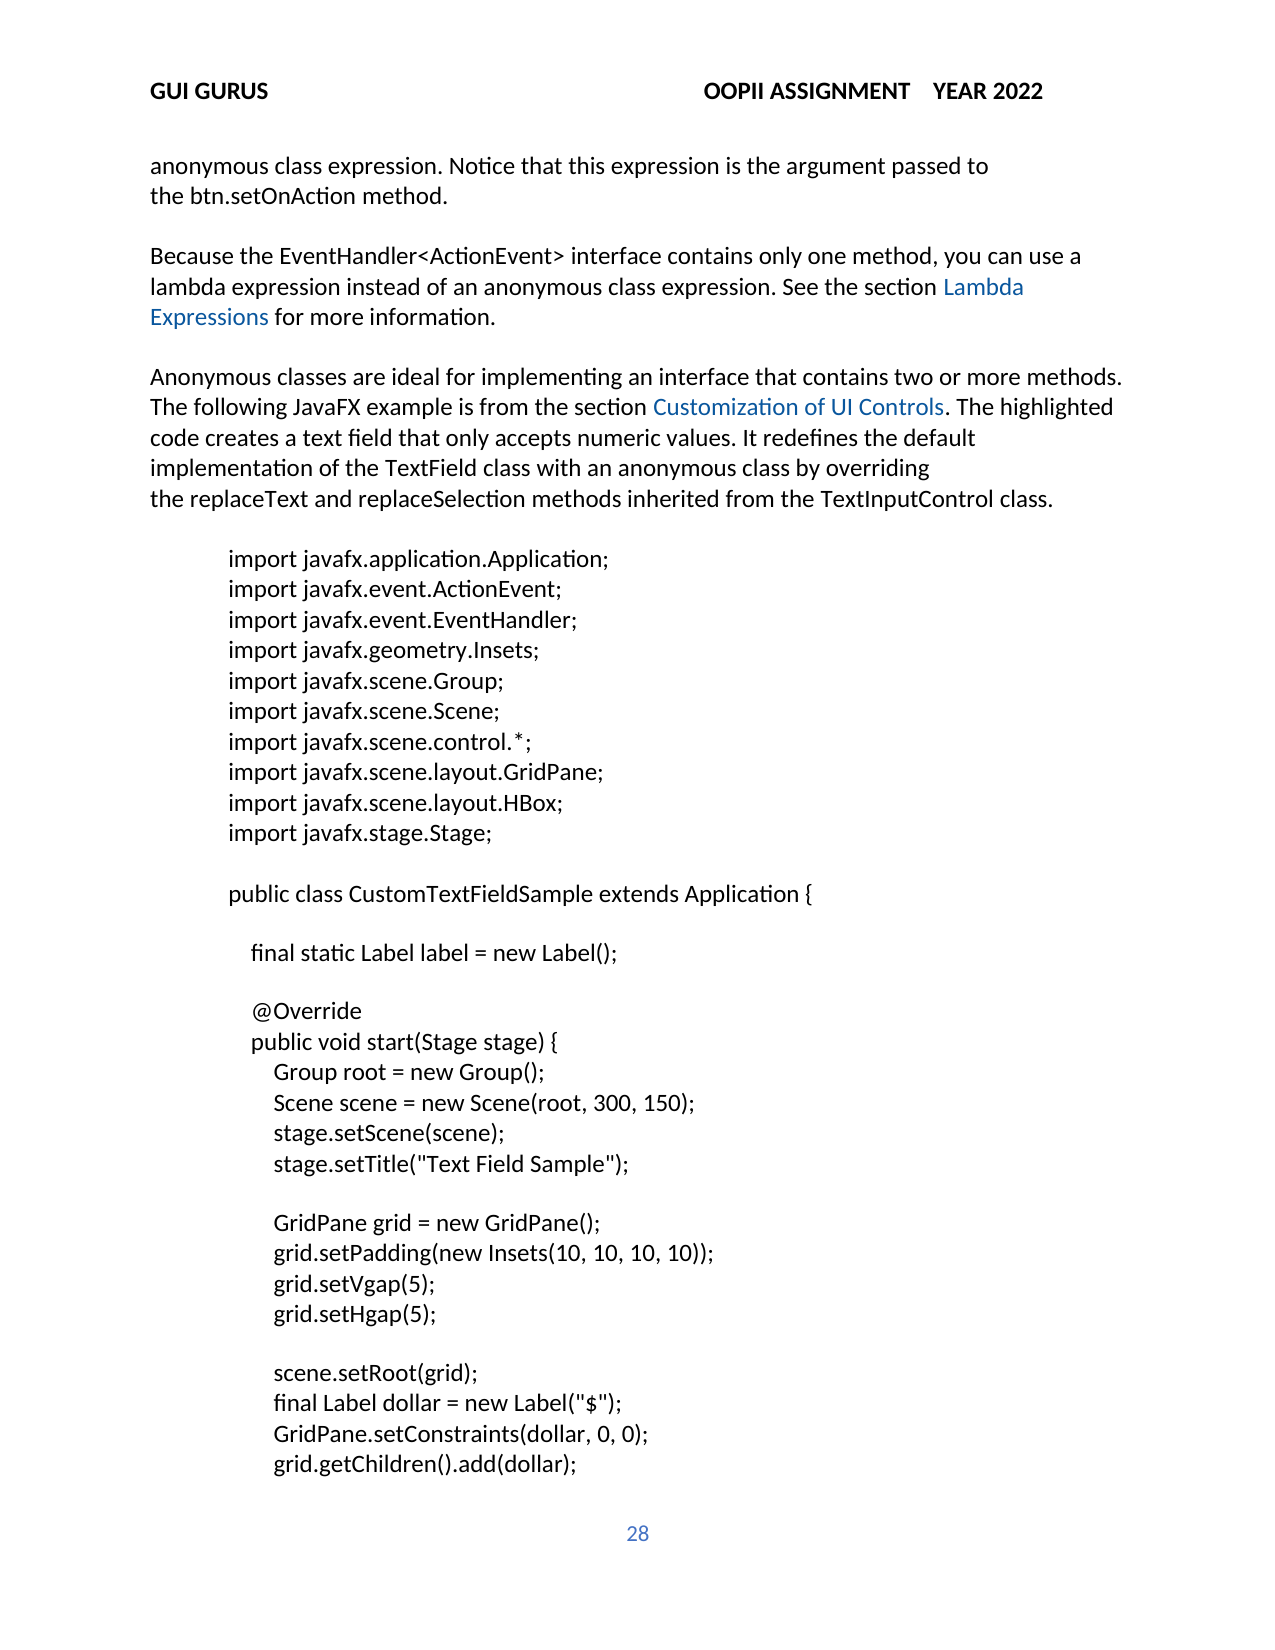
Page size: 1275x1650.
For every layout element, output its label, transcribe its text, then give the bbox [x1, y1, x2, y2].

text import javafx.application.Application; [228, 543, 1070, 573]
text scene.setRoot(grid); [228, 1357, 1070, 1387]
text import javafx.scene.layout.HBox; [228, 787, 1070, 817]
text import javafx.event.ActionEvent; [228, 573, 1070, 604]
text import javafx.geometry.Insets; [228, 634, 1070, 665]
text stage.setScene(scene); [228, 1118, 1070, 1148]
text Group root = new Group(); [228, 1057, 1070, 1087]
text import javafx.scene.Scene; [228, 695, 1070, 726]
text grid.setHgap(5); [228, 1298, 1070, 1329]
text final Label dollar = new Label("$"); [228, 1387, 1070, 1418]
text @Override [228, 996, 1070, 1026]
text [150, 150, 1125, 211]
text public void start(Stage stage) { [228, 1026, 1070, 1057]
text GridPane.setConstraints(dollar, 0, 0); [228, 1418, 1070, 1448]
text grid.getChildren().add(dollar); [228, 1448, 1070, 1479]
text final static Label label = new Label(); [228, 937, 1070, 967]
text GridPane grid = new GridPane(); [228, 1207, 1070, 1237]
text Because the EventHandler<ActionEvent> interface contains only one method, you can use a lambda expression instead of an anonymous class expression. See the section Lambda Expressions for more information. [150, 240, 1125, 332]
text import javafx.stage.Stage; [228, 817, 1070, 848]
text Scene scene = new Scene(root, 300, 150); [228, 1087, 1070, 1118]
text stage.setTitle("Text Field Sample"); [228, 1148, 1070, 1179]
text import javafx.event.EventHandler; [228, 604, 1070, 634]
text Anonymous classes are ideal for implementing an interface that contains two or more methods. The following JavaFX example is from the section Customization of UI Controls. The highlighted code creates a text field that only accepts numeric values. It redefines the default implementation of the TextField class with an anonymous class by overriding the replaceText and replaceSelection methods inherited from the TextInputControl class. [150, 361, 1125, 513]
text import javafx.scene.control.*; [228, 726, 1070, 756]
text import javafx.scene.layout.GridPane; [228, 756, 1070, 787]
text grid.setVgap(5); [228, 1268, 1070, 1298]
text grid.setPadding(new Insets(10, 10, 10, 10)); [228, 1237, 1070, 1268]
text public class CustomTextFieldSample extends Application { [228, 878, 1070, 909]
text import javafx.scene.Group; [228, 665, 1070, 695]
